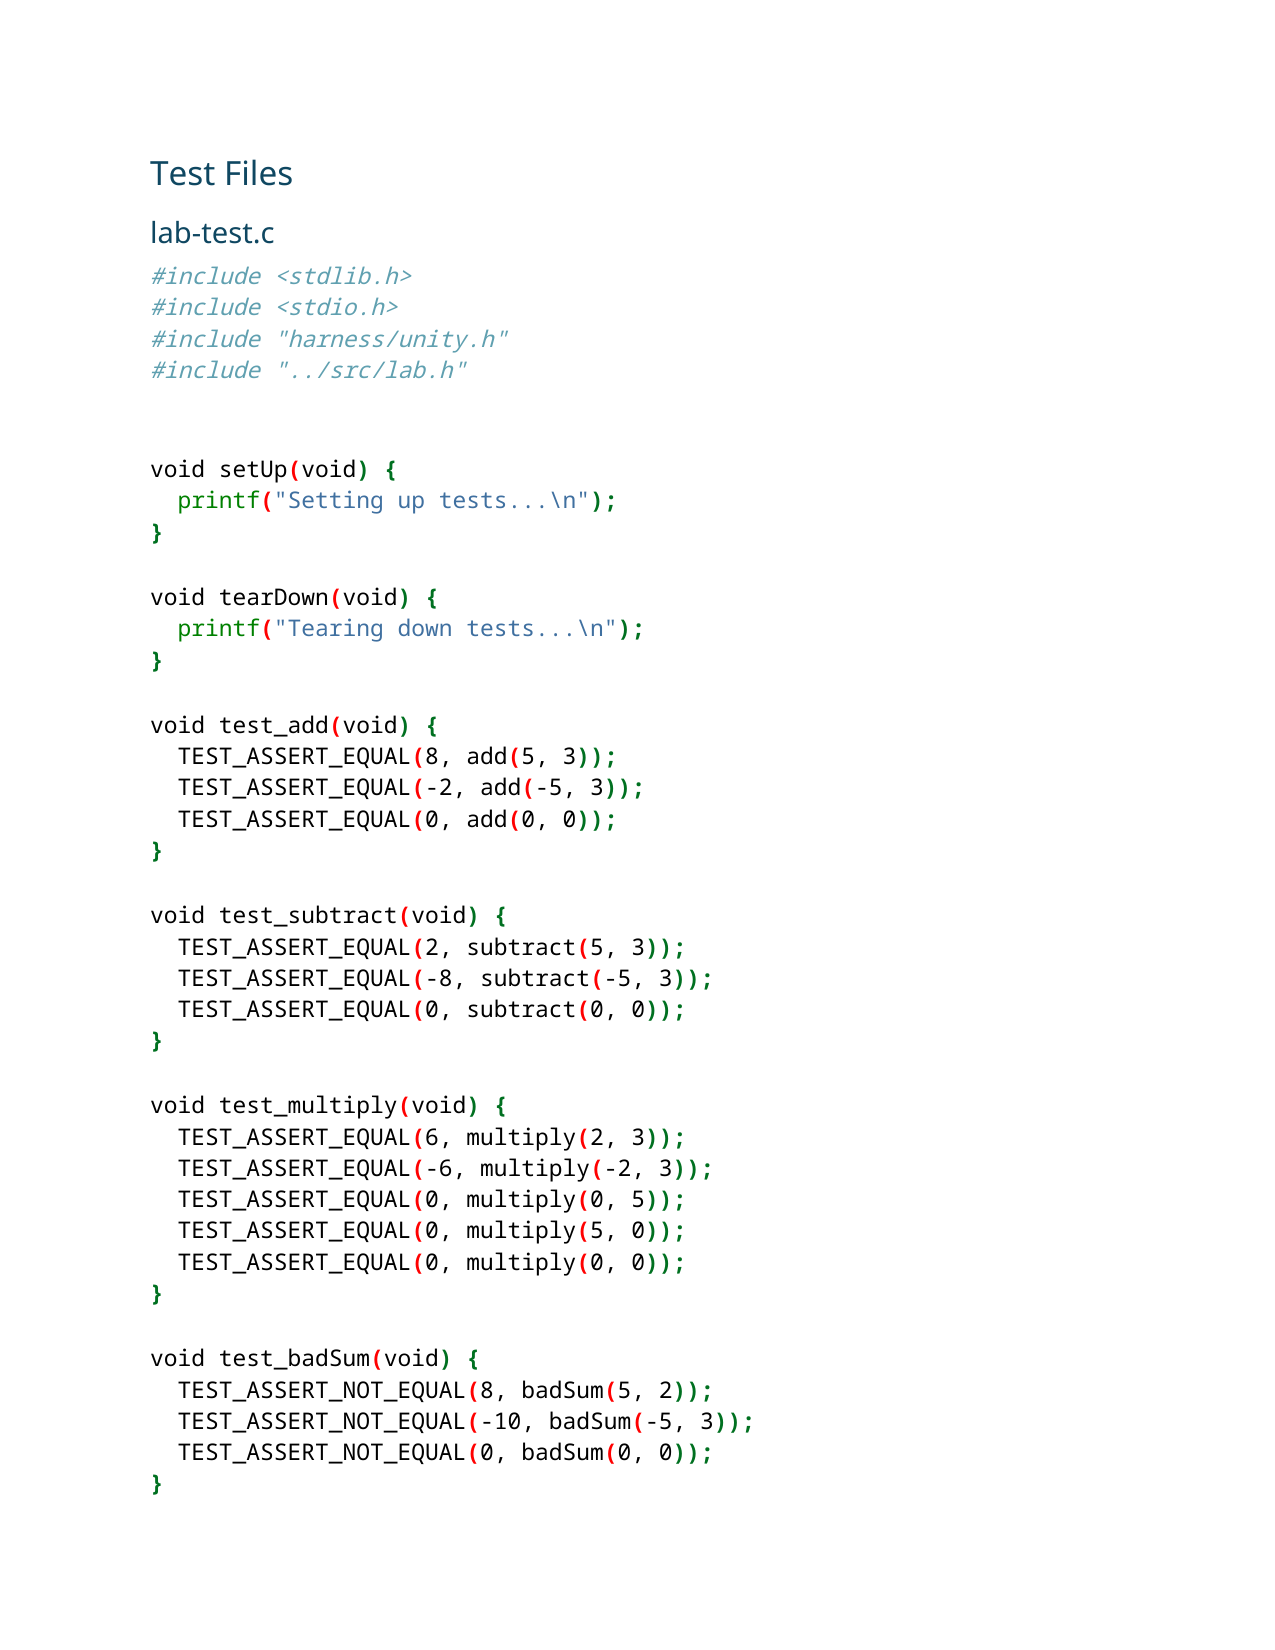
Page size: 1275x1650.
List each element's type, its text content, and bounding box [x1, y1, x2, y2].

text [150, 260, 1125, 1498]
subtitle lab-test.c [150, 212, 1125, 252]
subtitle Test Files [150, 150, 1125, 195]
